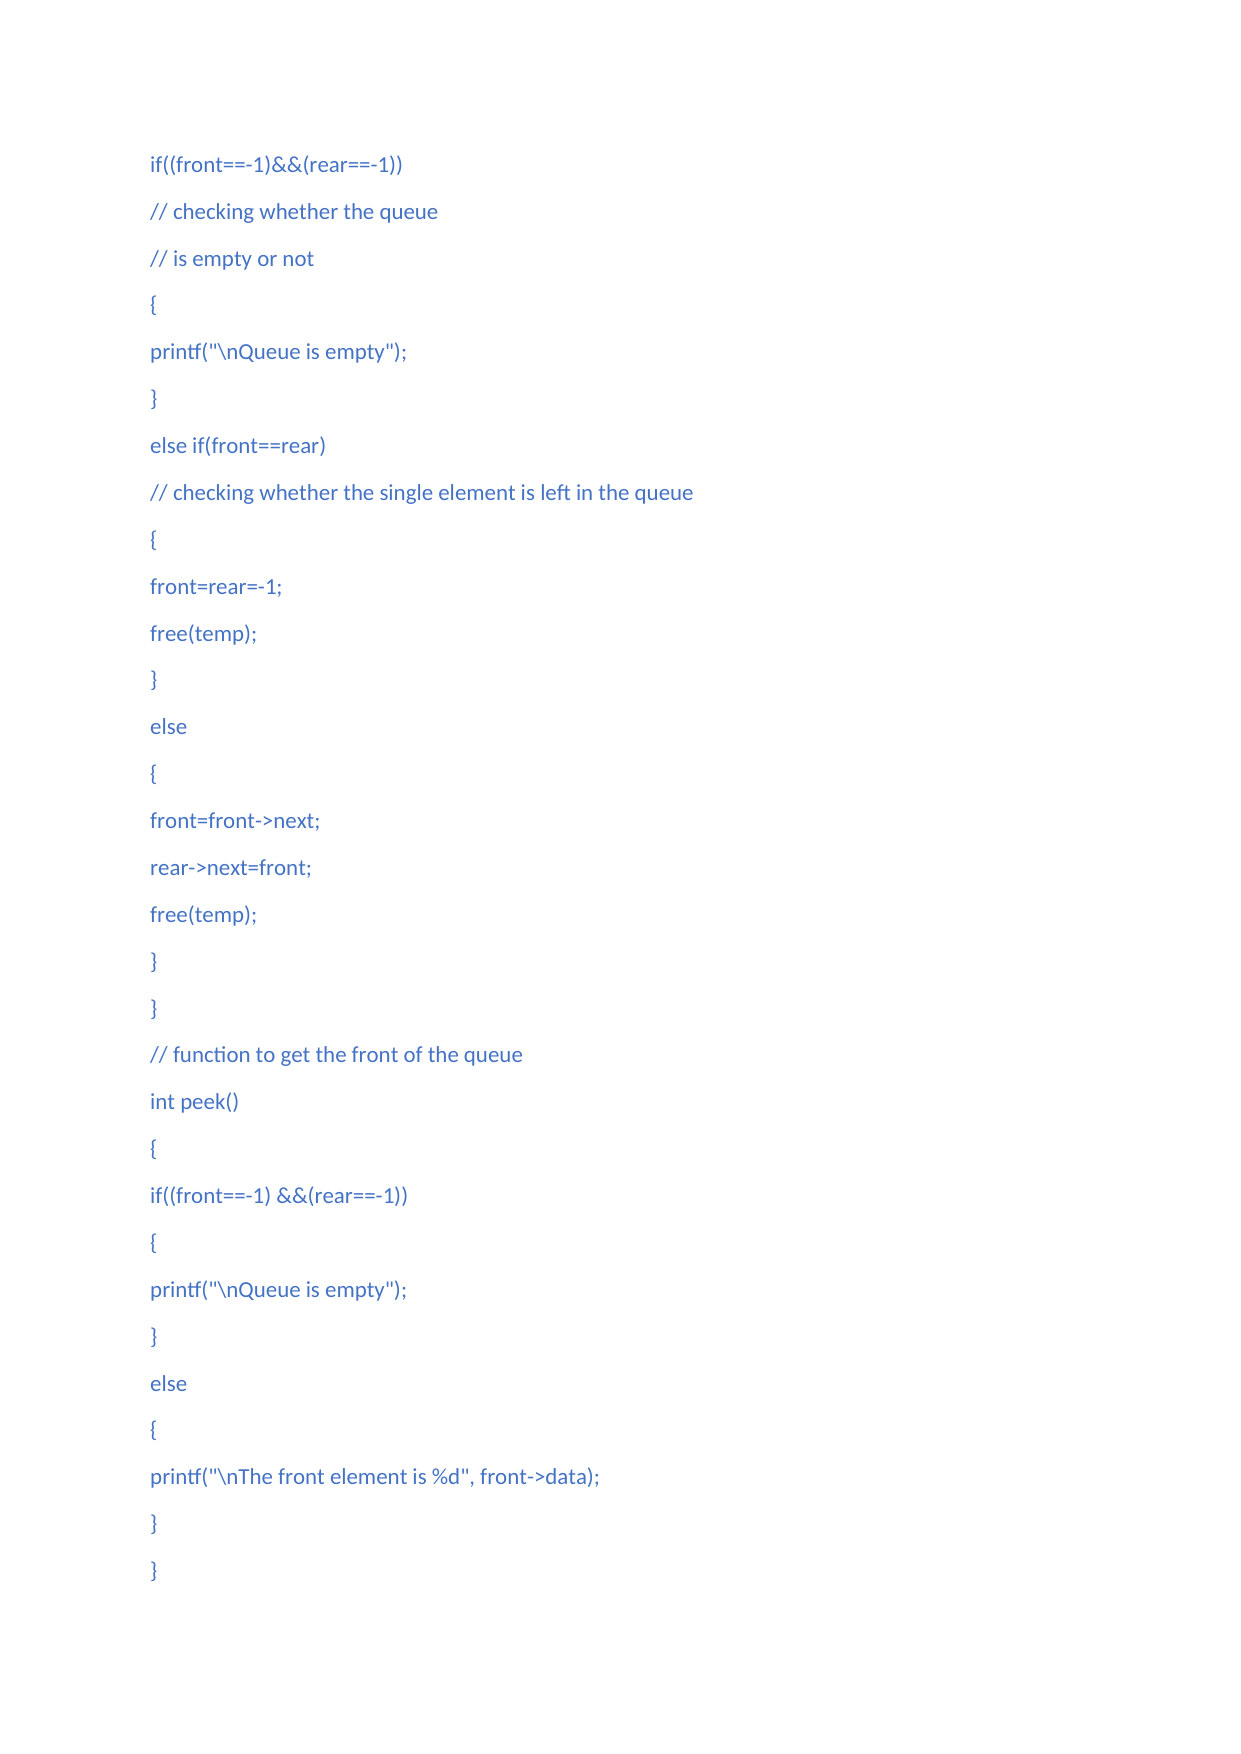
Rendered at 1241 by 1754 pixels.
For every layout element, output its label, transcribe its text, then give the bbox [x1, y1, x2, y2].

text printf("\nThe front element is %d", front->data); [150, 1462, 1090, 1491]
text } [150, 666, 1090, 694]
text } [150, 1509, 1090, 1537]
text // is empty or not [150, 244, 1090, 272]
text else [150, 712, 1090, 741]
text int peek() [150, 1087, 1090, 1116]
text printf("\nQueue is empty"); [150, 1275, 1090, 1303]
text rear->next=front; [150, 853, 1090, 881]
text { [150, 1416, 1090, 1444]
text if((front==-1) &&(rear==-1)) [150, 1181, 1090, 1209]
text } [150, 1322, 1090, 1350]
text { [150, 1134, 1090, 1162]
text { [150, 291, 1090, 319]
text // checking whether the single element is left in the queue [150, 478, 1090, 506]
text } [150, 384, 1090, 412]
text { [150, 1228, 1090, 1256]
text // checking whether the queue [150, 197, 1090, 225]
text else if(front==rear) [150, 431, 1090, 459]
text free(temp); [150, 619, 1090, 647]
text { [150, 525, 1090, 553]
text } [150, 1556, 1090, 1584]
text } [150, 994, 1090, 1022]
text } [150, 947, 1090, 975]
text front=rear=-1; [150, 572, 1090, 600]
text else [150, 1369, 1090, 1397]
text { [150, 759, 1090, 787]
text free(temp); [150, 900, 1090, 928]
text front=front->next; [150, 806, 1090, 834]
text // function to get the front of the queue [150, 1041, 1090, 1069]
text printf("\nQueue is empty"); [150, 337, 1090, 366]
text if((front==-1)&&(rear==-1)) [150, 150, 1090, 178]
